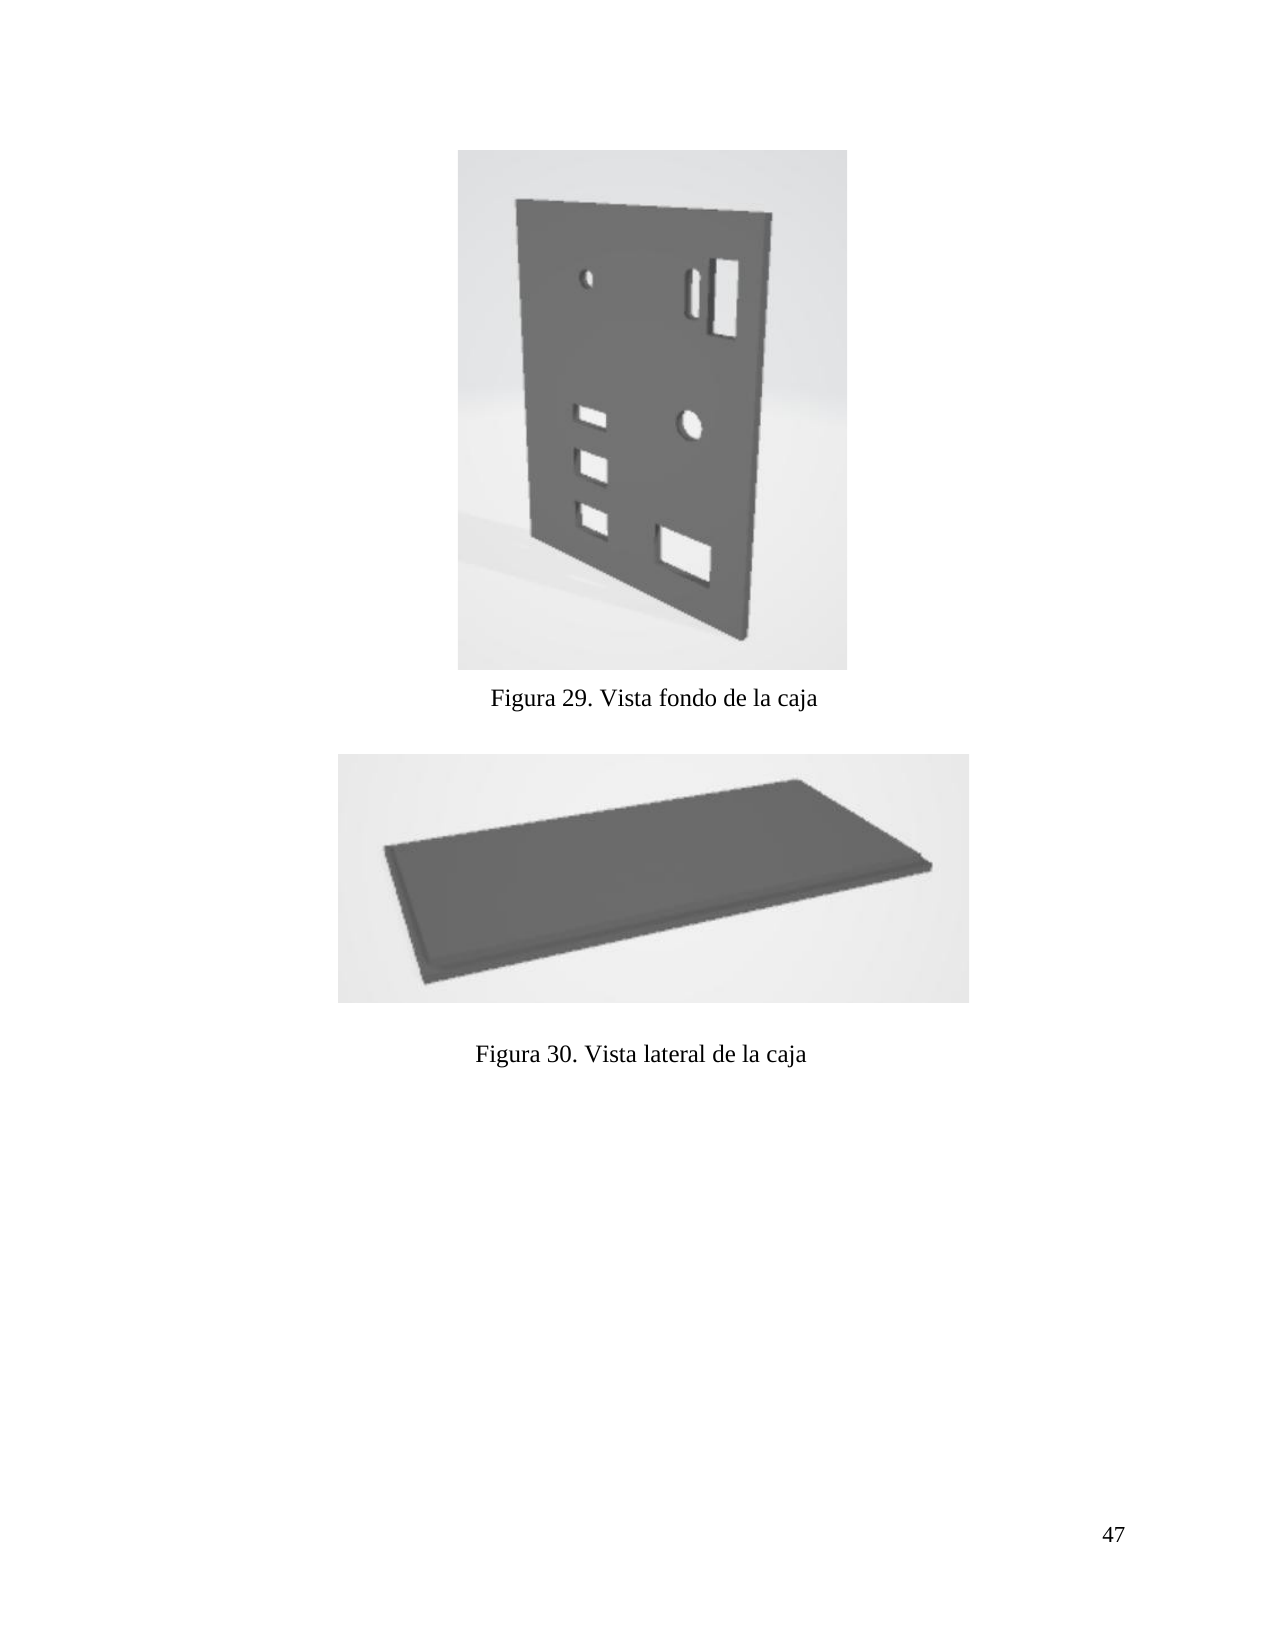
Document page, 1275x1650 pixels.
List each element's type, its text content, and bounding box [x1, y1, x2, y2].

picture [457, 150, 848, 670]
text Figura 29. Vista fondo de la caja [321, 683, 987, 712]
text Figura 30. Vista lateral de la caja [475, 1039, 1269, 1068]
picture [338, 754, 970, 1003]
